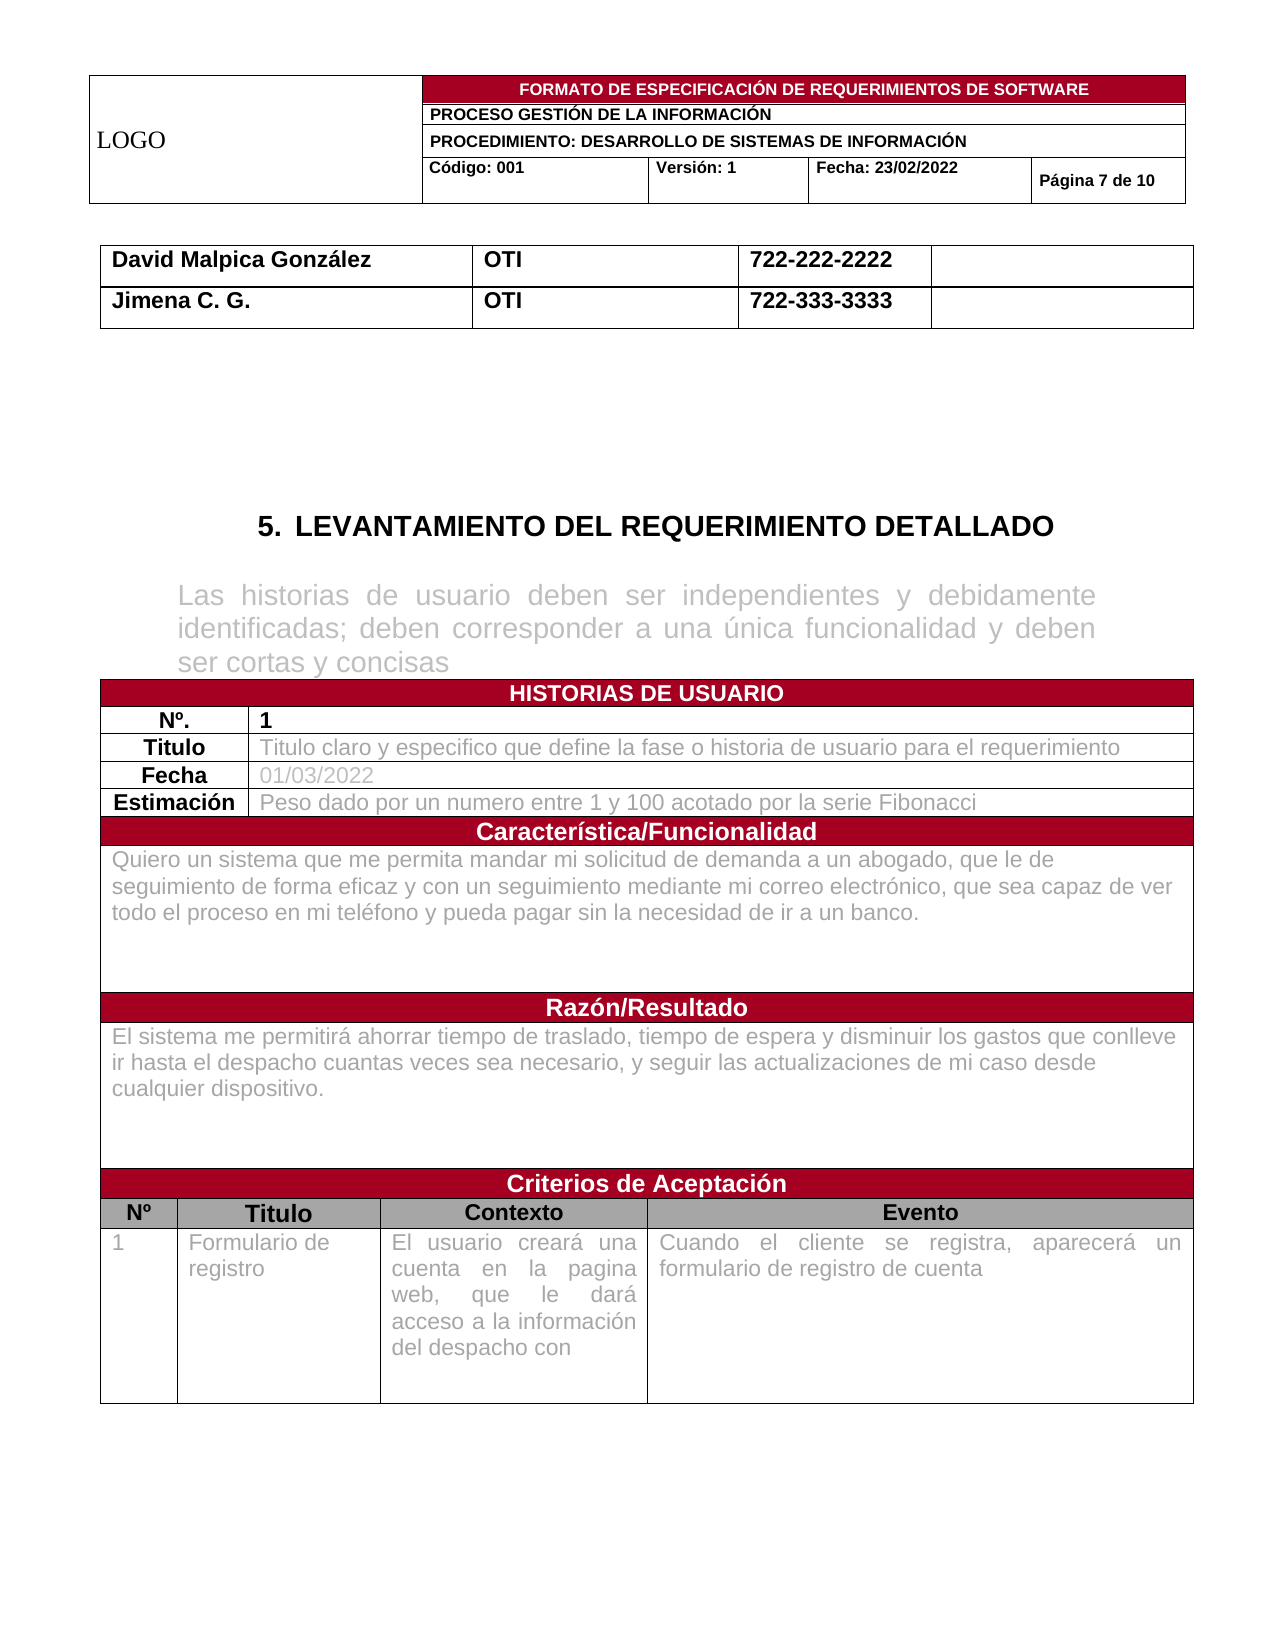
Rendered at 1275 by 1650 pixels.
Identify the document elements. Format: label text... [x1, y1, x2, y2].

table_cell 722-333-3333 [739, 288, 931, 328]
table_cell OTI [473, 288, 738, 328]
table_cell Titulo claro y especifico que define la fase o historia de usuario para el requerimiento [249, 734, 1193, 761]
table_cell 722-222-2222 [739, 246, 931, 286]
table_cell Razón/Resultado [101, 993, 1193, 1022]
table_cell Criterios de Aceptación [101, 1169, 1193, 1198]
table_cell Cuando el cliente se registra, aparecerá un formulario de registro de cuenta [648, 1229, 1193, 1403]
text Las historias de usuario deben ser independientes y debidamente identificadas; deben corresponder a una única funcionalidad y deben ser cortas y concisas [177, 578, 1098, 678]
table_cell Formulario de registro [178, 1229, 380, 1403]
table_cell 1 [101, 1229, 177, 1403]
table_cell Nº. [101, 707, 248, 733]
table_cell 1 [249, 707, 1193, 733]
table_cell Titulo [101, 734, 248, 761]
table_cell Característica/Funcionalidad [101, 817, 1193, 845]
table_cell Jimena C. G. [101, 288, 472, 328]
table_cell El sistema me permitirá ahorrar tiempo de traslado, tiempo de espera y disminuir los gastos que conlleve ir hasta el despacho cuantas veces sea necesario, y seguir las actualizaciones de mi caso desde cualquier dispositivo. [101, 1023, 1193, 1168]
table_cell Quiero un sistema que me permita mandar mi solicitud de demanda a un abogado, que le de seguimiento de forma eficaz y con un seguimiento mediante mi correo electrónico, que sea capaz de ver todo el proceso en mi teléfono y pueda pagar sin la necesidad de ir a un banco. [101, 846, 1193, 992]
table_cell 01/03/2022 [249, 762, 1193, 788]
table_cell [932, 246, 1193, 286]
table_cell Peso dado por un numero entre 1 y 100 acotado por la serie Fibonacci [249, 789, 1193, 816]
table_cell [932, 288, 1193, 328]
table_cell Contexto [381, 1199, 647, 1228]
table_cell Fecha [101, 762, 248, 788]
table_cell OTI [473, 246, 738, 286]
table_cell Nº [101, 1199, 177, 1228]
table_cell El usuario creará una cuenta en la pagina web, que le dará acceso a la información del despacho con [381, 1229, 647, 1403]
table_cell Titulo [178, 1199, 380, 1228]
subtitle LEVANTAMIENTO DEL REQUERIMIENTO DETALLADO [215, 509, 1098, 543]
table_cell Evento [648, 1199, 1193, 1228]
table_header HISTORIAS DE USUARIO [101, 680, 1193, 706]
table_cell David Malpica González [101, 246, 472, 286]
table_cell Estimación [101, 789, 248, 816]
